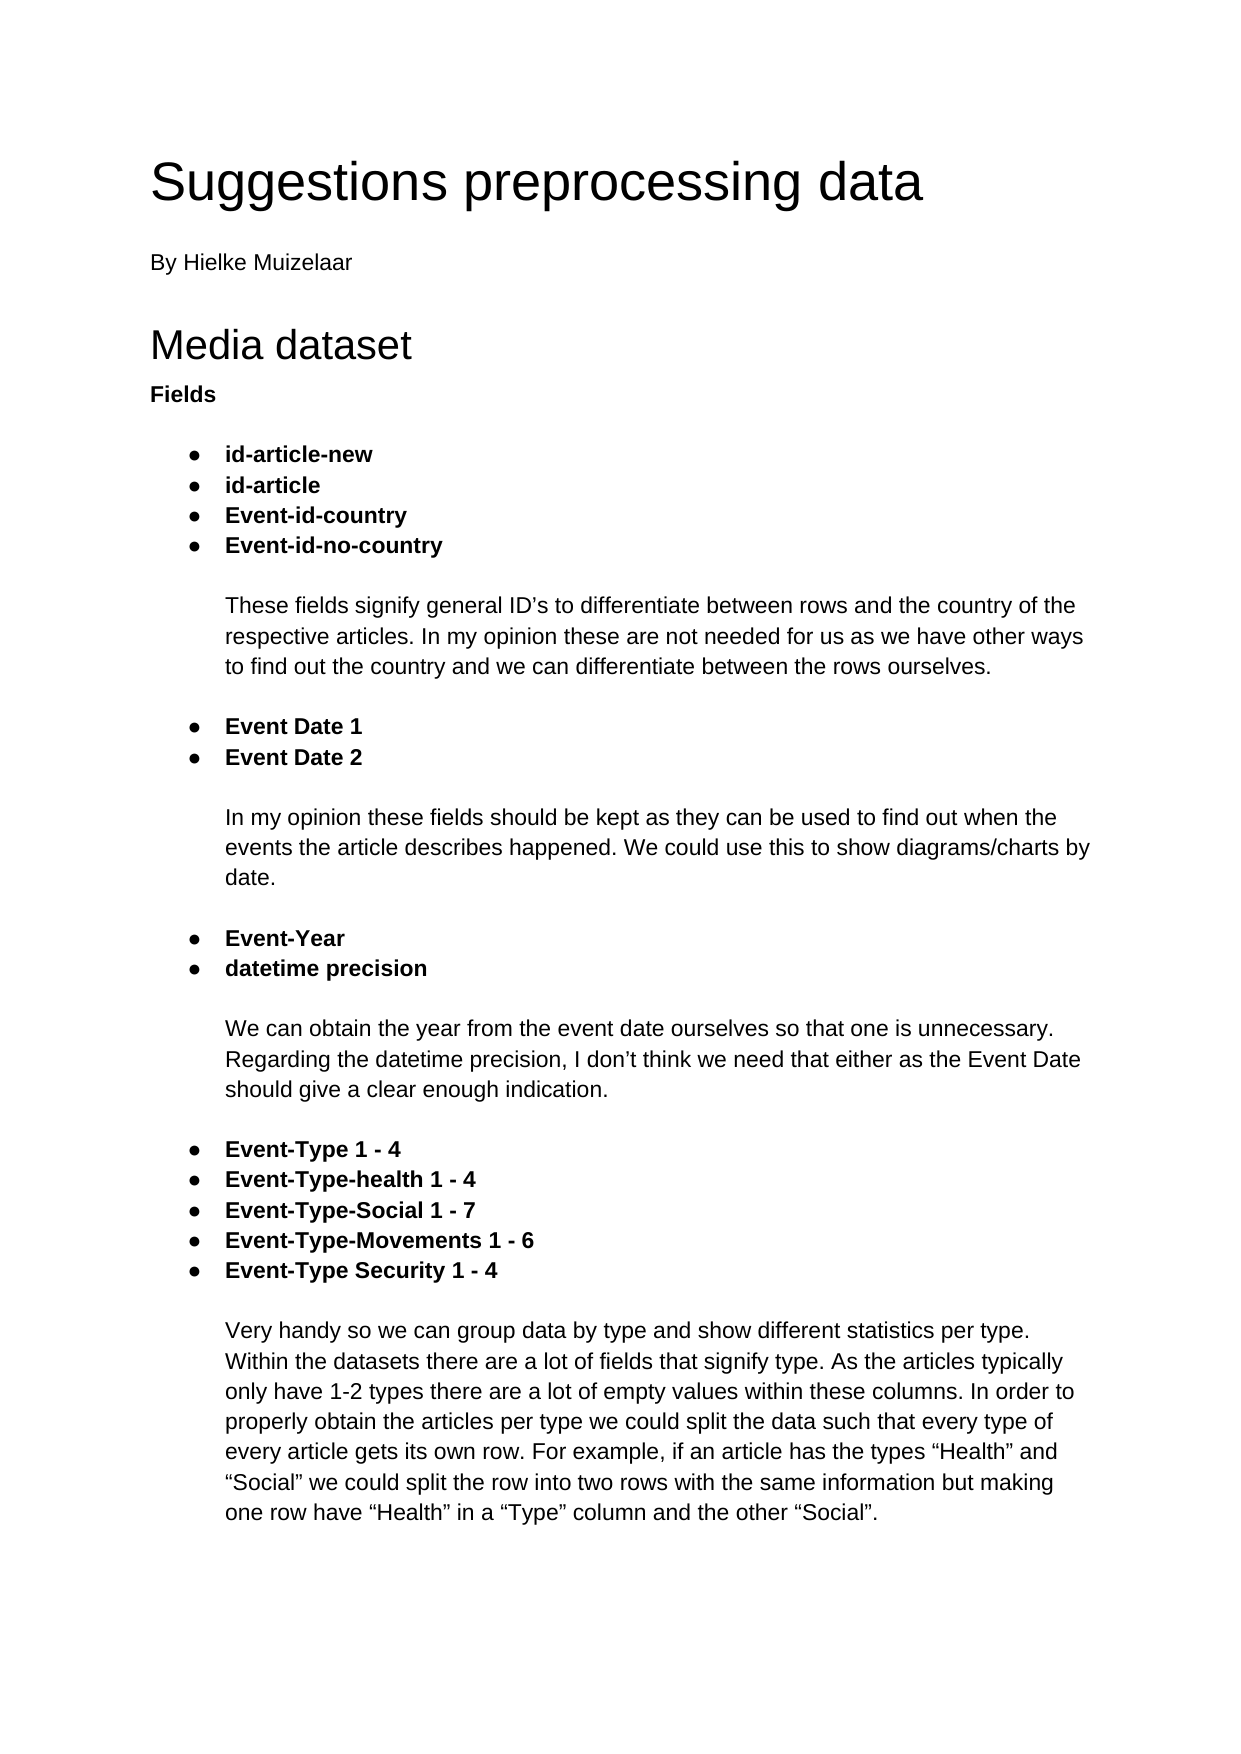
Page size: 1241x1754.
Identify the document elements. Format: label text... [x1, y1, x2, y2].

text We can obtain the year from the event date ourselves so that one is unnecessary. Regarding the datetime precision, I don’t think we need that either as the Event Date should give a clear enough indication. [225, 1015, 1090, 1102]
list Event Date 1 [187, 713, 1090, 740]
text By Hielke Muizelaar [150, 249, 1090, 275]
list id-article-new [187, 441, 1090, 468]
list Event Date 2 [187, 743, 1090, 770]
text Fields [150, 381, 1090, 407]
list Event-Type-Movements 1 - 6 [187, 1227, 1090, 1253]
title Suggestions preprocessing data [150, 150, 1090, 212]
list Event-Type-health 1 - 4 [187, 1166, 1090, 1193]
list Event-Year [187, 925, 1090, 951]
list id-article [187, 472, 1090, 498]
list Event-id-country [187, 502, 1090, 528]
subtitle Media dataset [150, 321, 1090, 368]
list datetime precision [187, 955, 1090, 981]
list Event-Type Security 1 - 4 [187, 1257, 1090, 1283]
text These fields signify general ID’s to differentiate between rows and the country of the respective articles. In my opinion these are not needed for us as we have other ways to find out the country and we can differentiate between the rows ourselves. [225, 592, 1090, 679]
text Very handy so we can group data by type and show different statistics per type. Within the datasets there are a lot of fields that signify type. As the articles typically only have 1-2 types there are a lot of empty values within these columns. In order to properly obtain the articles per type we could split the data such that every type of every article gets its own row. For example, if an article has the types “Health” and “Social” we could split the row into two rows with the same information but making one row have “Health” in a “Type” column and the other “Social”. [225, 1317, 1090, 1525]
text In my opinion these fields should be kept as they can be used to find out when the events the article describes happened. We could use this to show diagrams/charts by date. [225, 804, 1090, 891]
list Event-id-no-country [187, 532, 1090, 558]
list Event-Type-Social 1 - 7 [187, 1197, 1090, 1223]
list Event-Type 1 - 4 [187, 1136, 1090, 1163]
